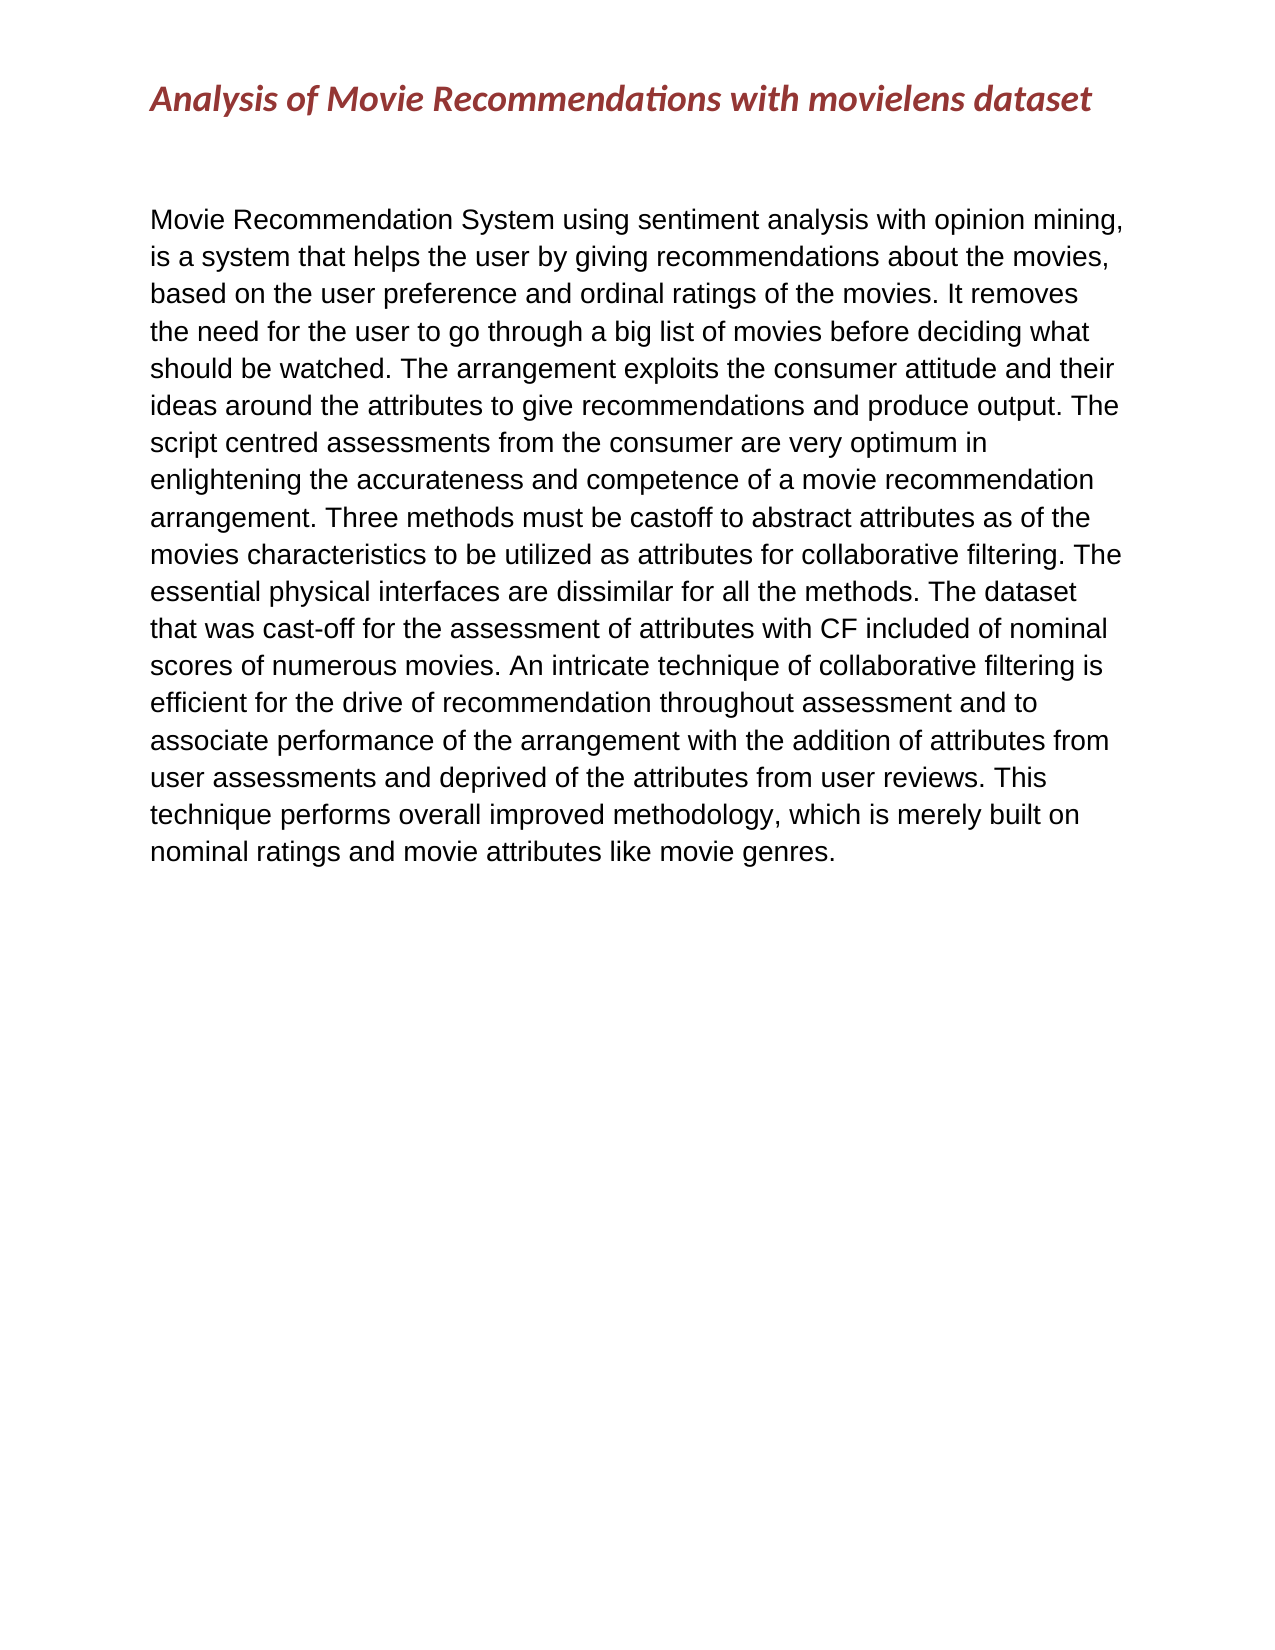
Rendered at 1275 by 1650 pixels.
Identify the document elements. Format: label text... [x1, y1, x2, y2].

text Movie Recommendation System using sentiment analysis with opinion mining, is a system that helps the user by giving recommendations about the movies, based on the user preference and ordinal ratings of the movies. It removes the need for the user to go through a big list of movies before deciding what should be watched. The arrangement exploits the consumer attitude and their ideas around the attributes to give recommendations and produce output. The script centred assessments from the consumer are very optimum in enlightening the accurateness and competence of a movie recommendation arrangement. Three methods must be castoff to abstract attributes as of the movies characteristics to be utilized as attributes for collaborative filtering. The essential physical interfaces are dissimilar for all the methods. The dataset that was cast-off for the assessment of attributes with CF included of nominal scores of numerous movies. An intricate technique of collaborative filtering is efficient for the drive of recommendation throughout assessment and to associate performance of the arrangement with the addition of attributes from user assessments and deprived of the attributes from user reviews. This technique performs overall improved methodology, which is merely built on nominal ratings and movie attributes like movie genres. [150, 203, 1125, 868]
